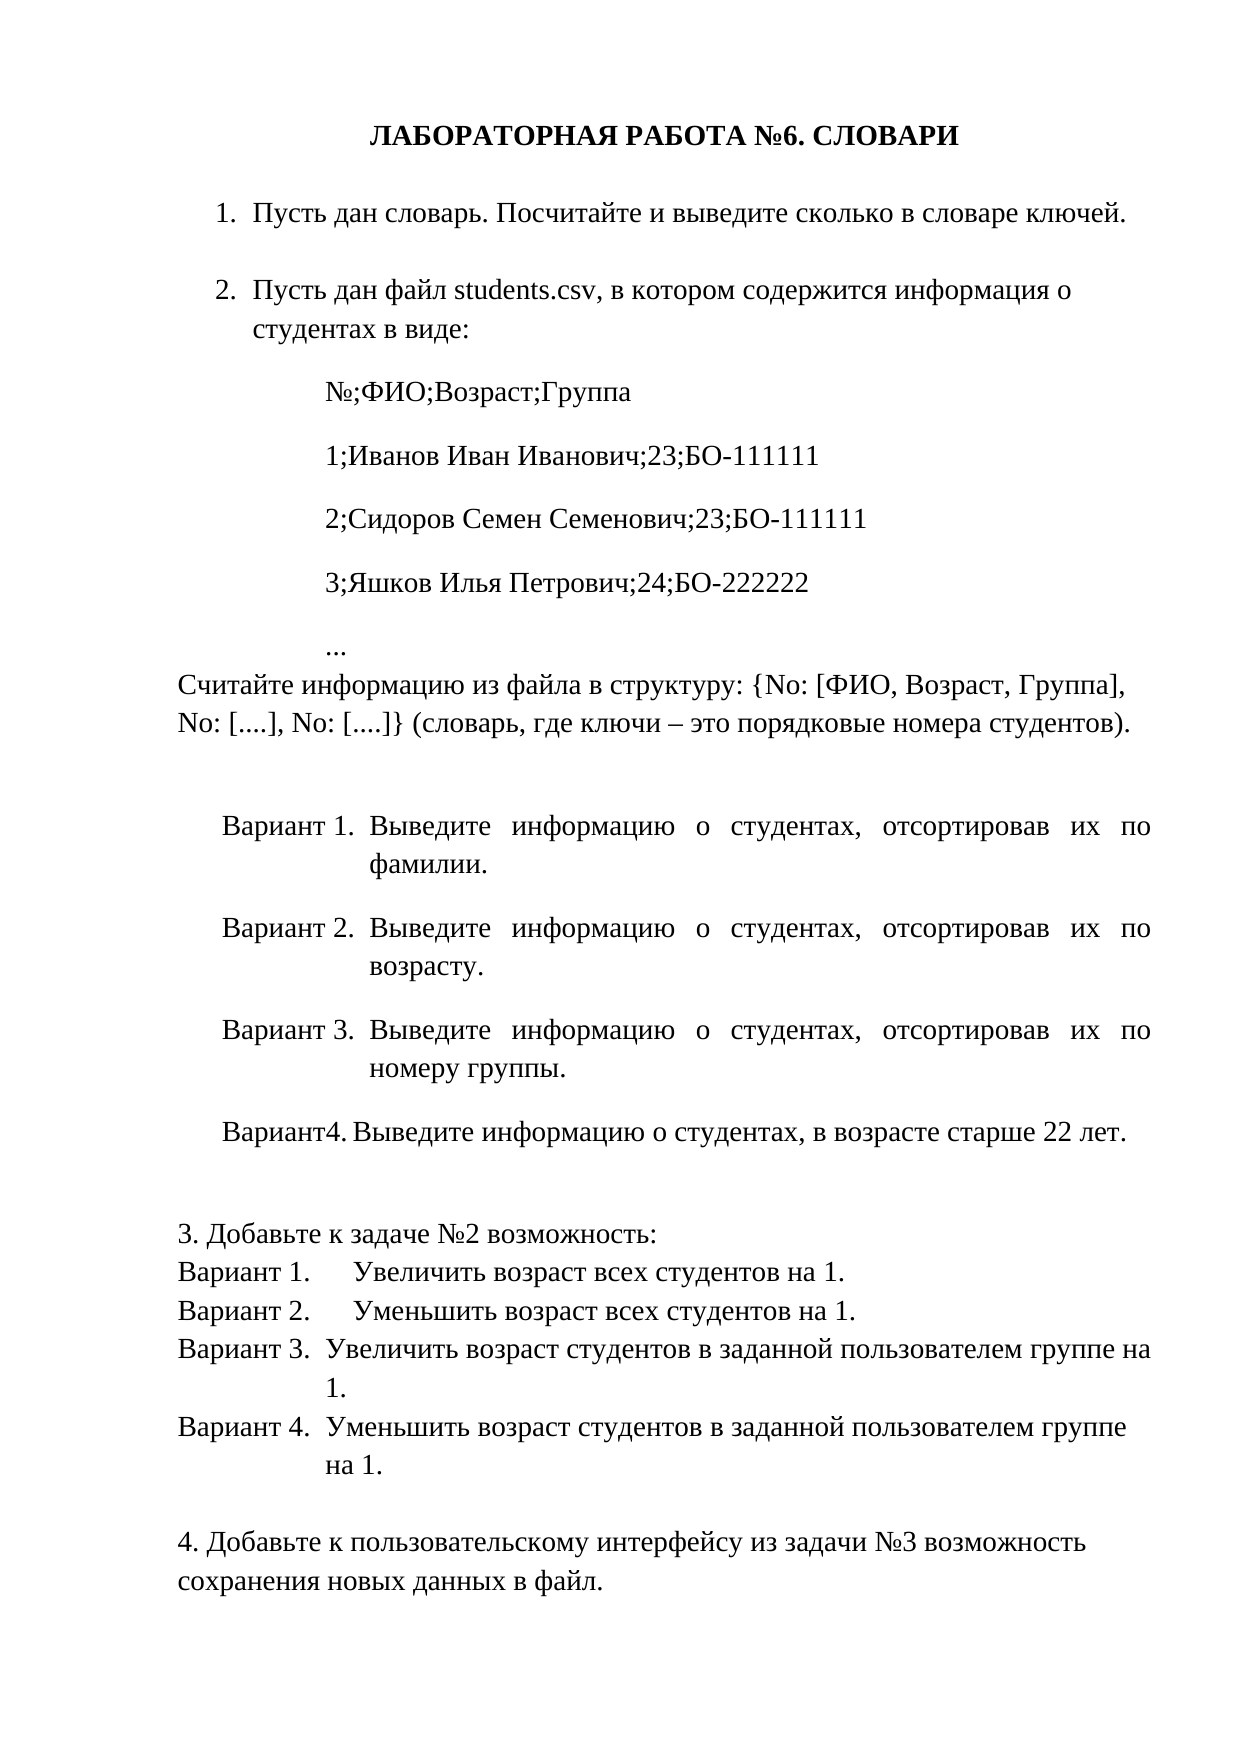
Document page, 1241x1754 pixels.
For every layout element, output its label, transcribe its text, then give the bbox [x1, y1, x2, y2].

text 3;Яшков Илья Петрович;24;БО-222222 [325, 565, 1152, 598]
text ... [325, 628, 1152, 662]
list Пусть дан словарь. Посчитайте и выведите сколько в словаре ключей. [215, 195, 1152, 229]
text Вариант 1. Выведите информацию о студентах, отсортировав их по фамилии. [222, 808, 1152, 880]
text Вариант 2. Выведите информацию о студентах, отсортировав их по возрасту. [222, 910, 1152, 982]
text 2;Сидоров Семен Семенович;23;БО-111111 [325, 501, 1152, 535]
text 1;Иванов Иван Иванович;23;БО-111111 [325, 438, 1152, 471]
text №;ФИО;Возраст;Группа [325, 374, 1152, 408]
text Вариант 2. Уменьшить возраст всех студентов на 1. [177, 1293, 1152, 1327]
text ЛАБОРАТОРНАЯ РАБОТА №6. СЛОВАРИ [177, 118, 1152, 152]
text Вариант4. Выведите информацию о студентах, в возрасте старше 22 лет. [222, 1114, 1152, 1147]
text Вариант 4. Уменьшить возраст студентов в заданной пользователем группе на 1. [177, 1409, 1152, 1481]
text Вариант 3. Увеличить возраст студентов в заданной пользователем группе на 1. [177, 1332, 1152, 1404]
text Считайте информацию из файла в структуру: {No: [ФИО, Возраст, Группа], No: [....], No: [....]} (словарь, где ключи – это порядковые номера студентов). [177, 667, 1152, 739]
text 3. Добавьте к задаче №2 возможность: [177, 1216, 1152, 1249]
text 4. Добавьте к пользовательскому интерфейсу из задачи №3 возможность сохранения новых данных в файл. [177, 1524, 1152, 1596]
text Вариант 3. Выведите информацию о студентах, отсортировав их по номеру группы. [222, 1012, 1152, 1084]
text Вариант 1. Увеличить возраст всех студентов на 1. [177, 1254, 1152, 1288]
list Пусть дан файл students.csv, в котором содержится информация о студентах в виде: [215, 272, 1152, 344]
